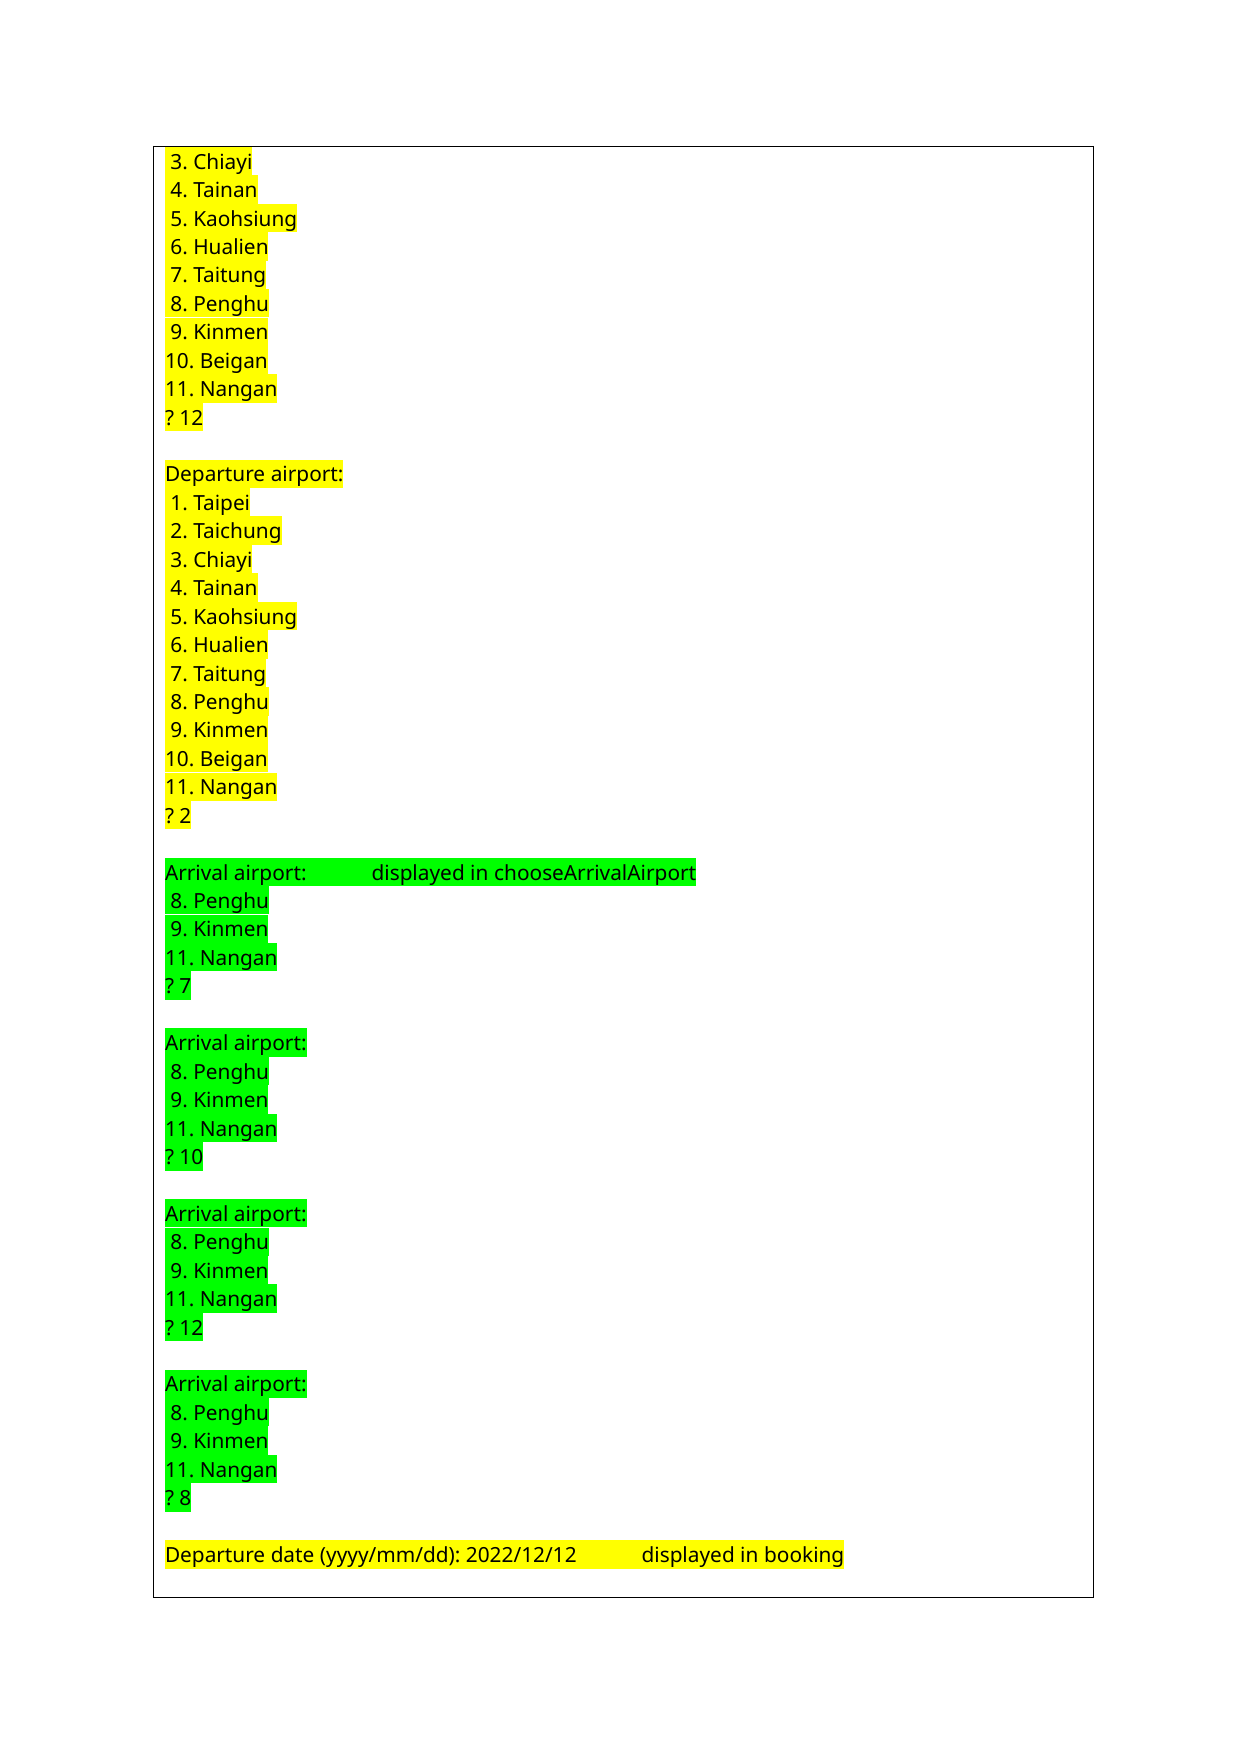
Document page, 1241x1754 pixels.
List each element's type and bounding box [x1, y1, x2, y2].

table_header [154, 147, 1093, 1597]
